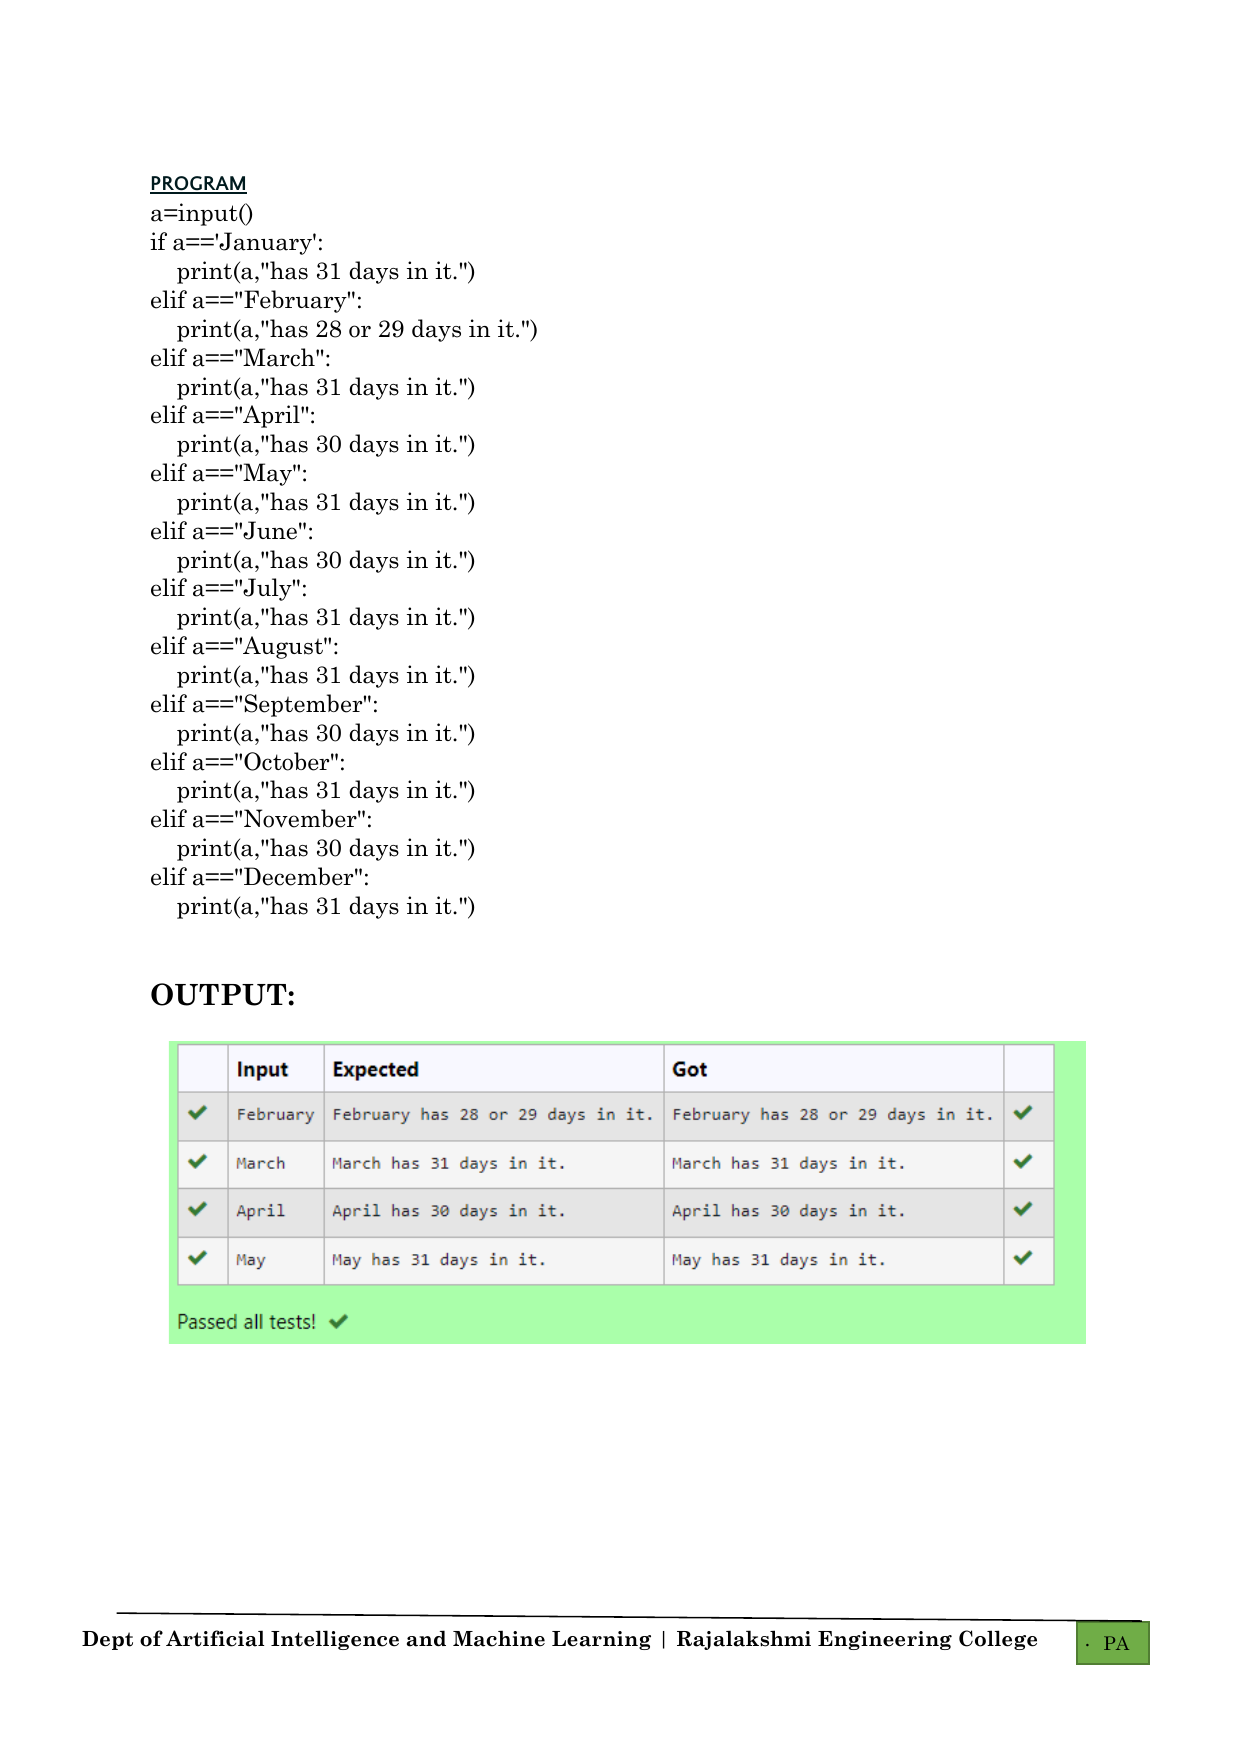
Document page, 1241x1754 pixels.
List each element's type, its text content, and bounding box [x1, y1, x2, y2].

text PROGRAM [150, 173, 1090, 196]
text print(a,"has 30 days in it.") [150, 544, 1090, 573]
text print(a,"has 31 days in it.") [150, 256, 1090, 285]
text print(a,"has 30 days in it.") [150, 833, 1090, 862]
text elif a=="September": [150, 689, 1090, 717]
picture [168, 1041, 1086, 1344]
text print(a,"has 30 days in it.") [150, 429, 1090, 458]
text print(a,"has 31 days in it.") [150, 602, 1090, 631]
text elif a=="November": [150, 804, 1090, 833]
text elif a=="April": [150, 400, 1090, 429]
text elif a=="July": [150, 573, 1090, 602]
text print(a,"has 30 days in it.") [150, 717, 1090, 746]
text elif a=="June": [150, 516, 1090, 544]
text print(a,"has 31 days in it.") [150, 660, 1090, 689]
text print(a,"has 31 days in it.") [150, 891, 1090, 947]
text print(a,"has 31 days in it.") [150, 775, 1090, 804]
text print(a,"has 31 days in it.") [150, 487, 1090, 516]
text print(a,"has 31 days in it.") [150, 371, 1090, 400]
text elif a=="August": [150, 631, 1090, 660]
text elif a=="May": [150, 458, 1090, 487]
text elif a=="February": [150, 285, 1090, 313]
text elif a=="March": [150, 342, 1090, 371]
text OUTPUT: [150, 977, 1090, 1012]
text a=input() [150, 198, 1090, 227]
text elif a=="October": [150, 746, 1090, 775]
text elif a=="December": [150, 862, 1090, 891]
text if a=='January': [150, 227, 1090, 256]
text print(a,"has 28 or 29 days in it.") [150, 313, 1090, 342]
